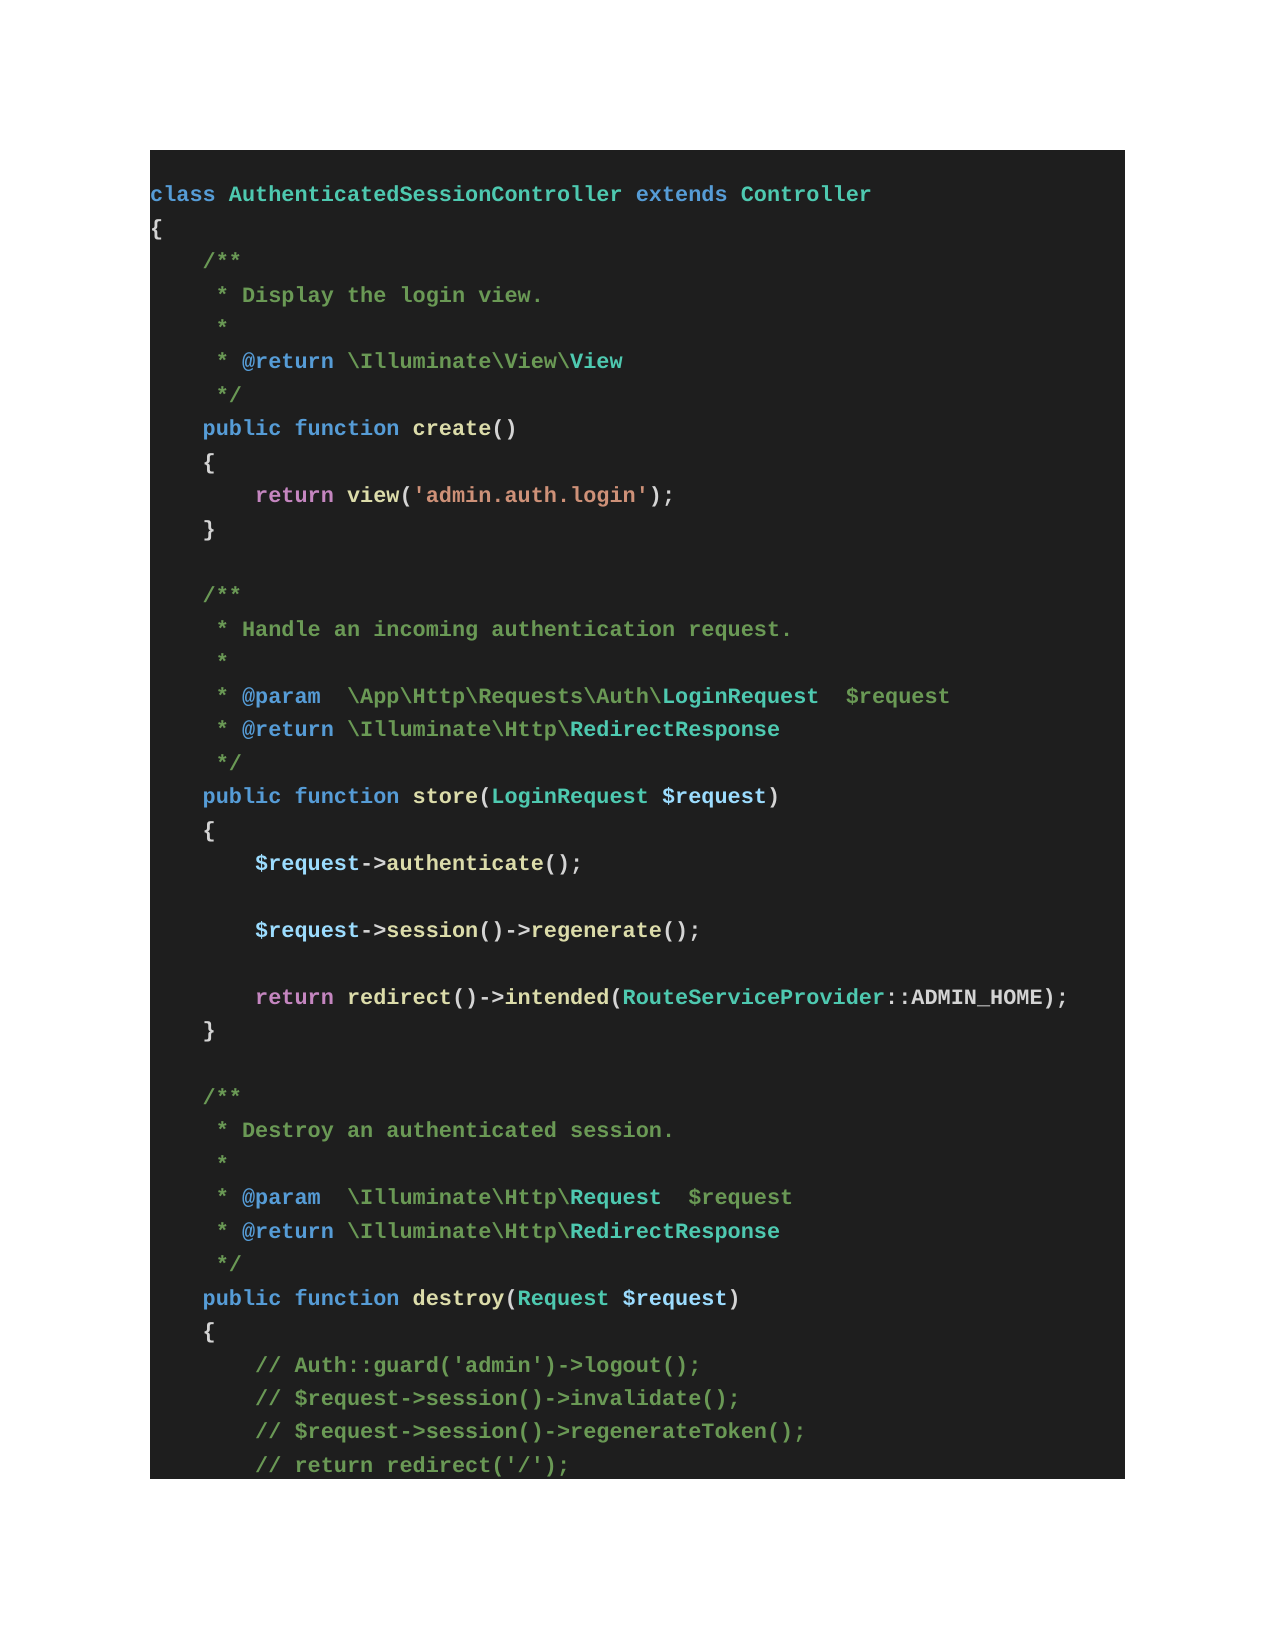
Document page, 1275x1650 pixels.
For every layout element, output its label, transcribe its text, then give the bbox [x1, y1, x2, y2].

text */ [150, 384, 1125, 409]
text * Destroy an authenticated session. [150, 1120, 1125, 1144]
text // Auth::guard('admin')->logout(); [150, 1354, 1125, 1378]
text * [150, 652, 1125, 676]
text * @return \Illuminate\Http\RedirectResponse [150, 718, 1125, 743]
text // $request->session()->regenerateToken(); [150, 1421, 1125, 1445]
text { [150, 217, 1125, 242]
text /** [150, 250, 1125, 275]
text { [150, 1320, 1125, 1345]
text // return redirect('/'); [150, 1454, 1125, 1479]
text * [150, 317, 1125, 342]
text return view('admin.auth.login'); [150, 484, 1125, 509]
text public function destroy(Request $request) [150, 1287, 1125, 1312]
text * Display the login view. [150, 284, 1125, 308]
text class AuthenticatedSessionController extends Controller [150, 183, 1125, 208]
text } [150, 518, 1125, 543]
text */ [150, 1253, 1125, 1278]
text * Handle an incoming authentication request. [150, 618, 1125, 643]
text public function create() [150, 417, 1125, 442]
text */ [150, 752, 1125, 777]
text * @param \Illuminate\Http\Request $request [150, 1187, 1125, 1211]
text * @param \App\Http\Requests\Auth\LoginRequest $request [150, 685, 1125, 710]
text * @return \Illuminate\View\View [150, 351, 1125, 375]
text /** [150, 1086, 1125, 1111]
text { [150, 451, 1125, 476]
text /** [150, 585, 1125, 609]
text } [150, 1019, 1125, 1044]
text * @return \Illuminate\Http\RedirectResponse [150, 1220, 1125, 1245]
text * [150, 1153, 1125, 1178]
text return redirect()->intended(RouteServiceProvider::ADMIN_HOME); [150, 986, 1125, 1011]
text // $request->session()->invalidate(); [150, 1387, 1125, 1412]
text $request->session()->regenerate(); [150, 919, 1125, 944]
text $request->authenticate(); [150, 852, 1125, 877]
text public function store(LoginRequest $request) [150, 785, 1125, 810]
text { [150, 819, 1125, 843]
